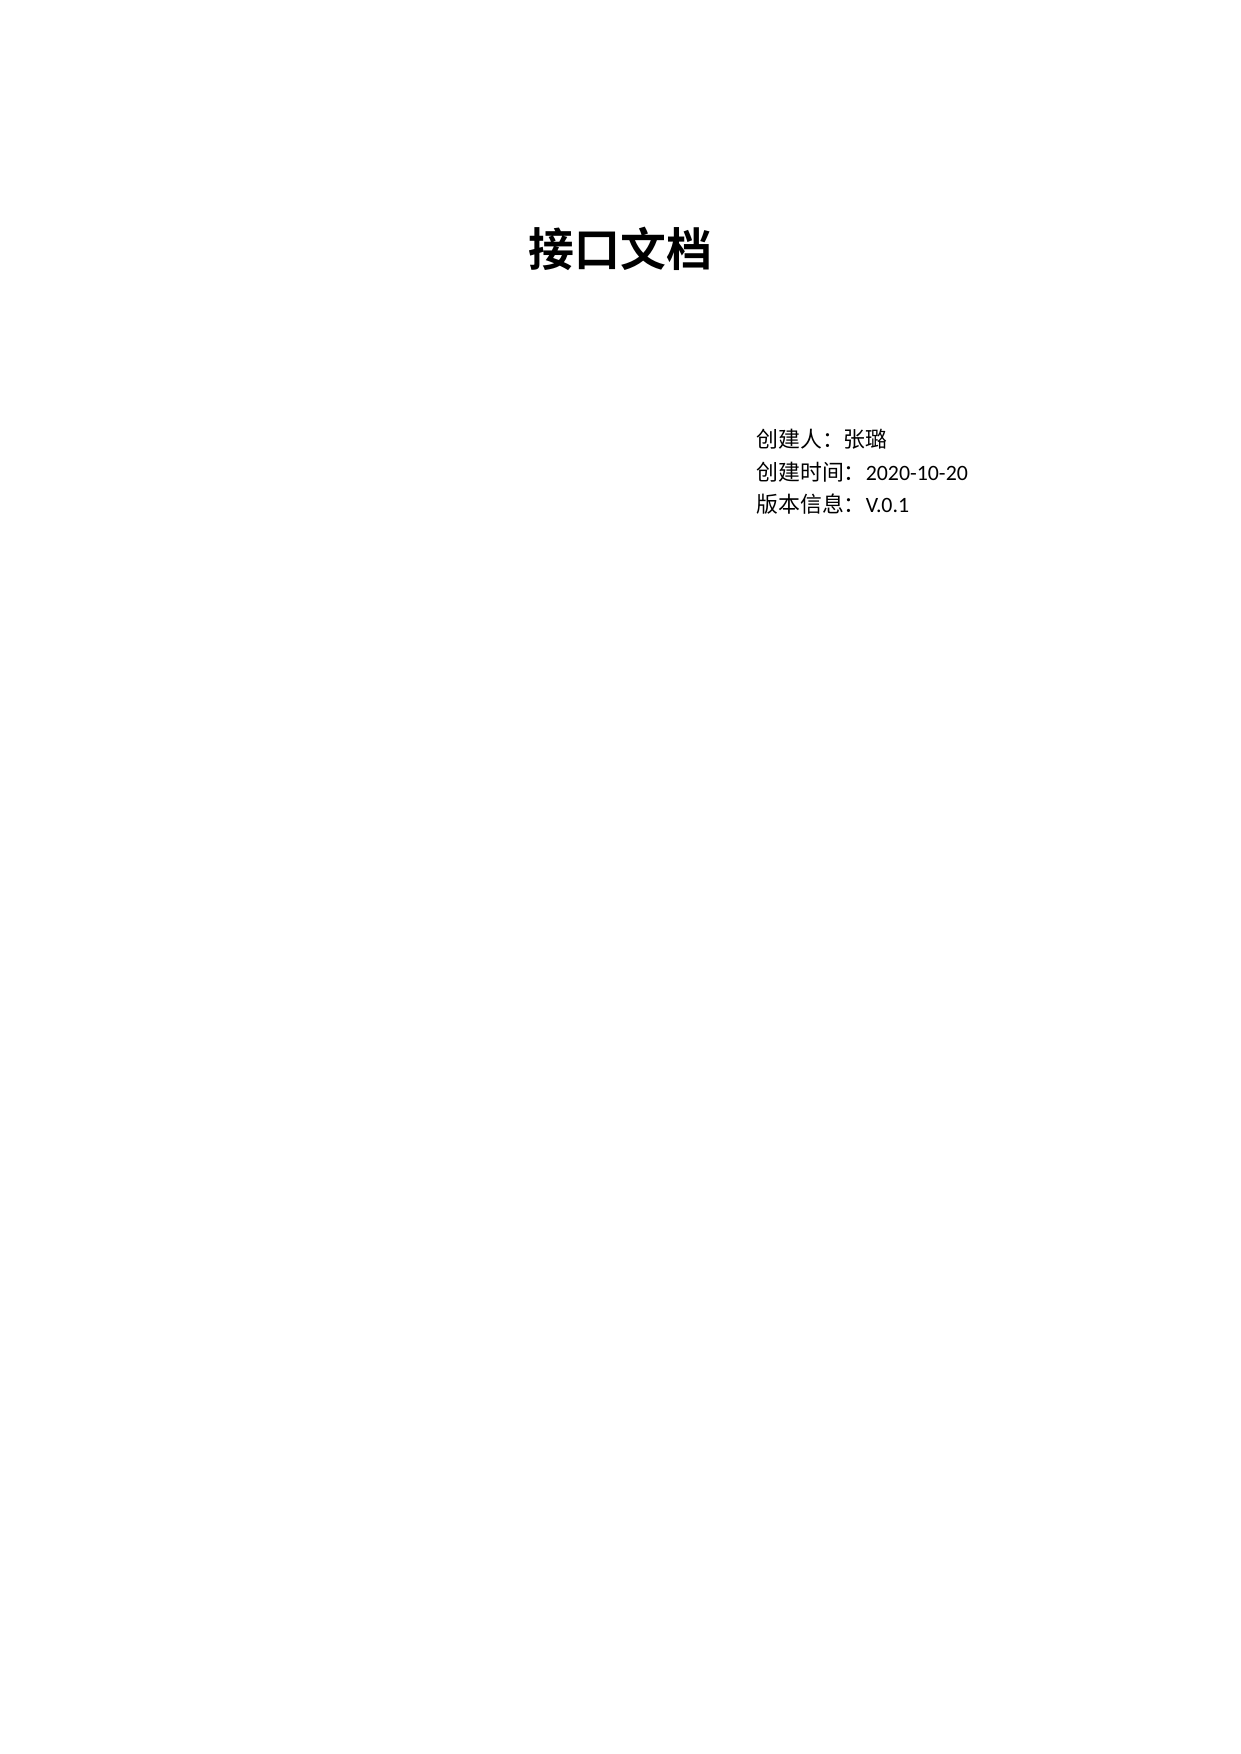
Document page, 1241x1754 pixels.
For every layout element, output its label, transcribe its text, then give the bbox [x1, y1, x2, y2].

text 创建时间：2020-10-20 [712, 454, 1053, 487]
subtitle 接口文档 [187, 197, 1053, 295]
text 创建人：张璐 [712, 422, 1053, 454]
text 版本信息：V.0.1 [712, 487, 1053, 519]
